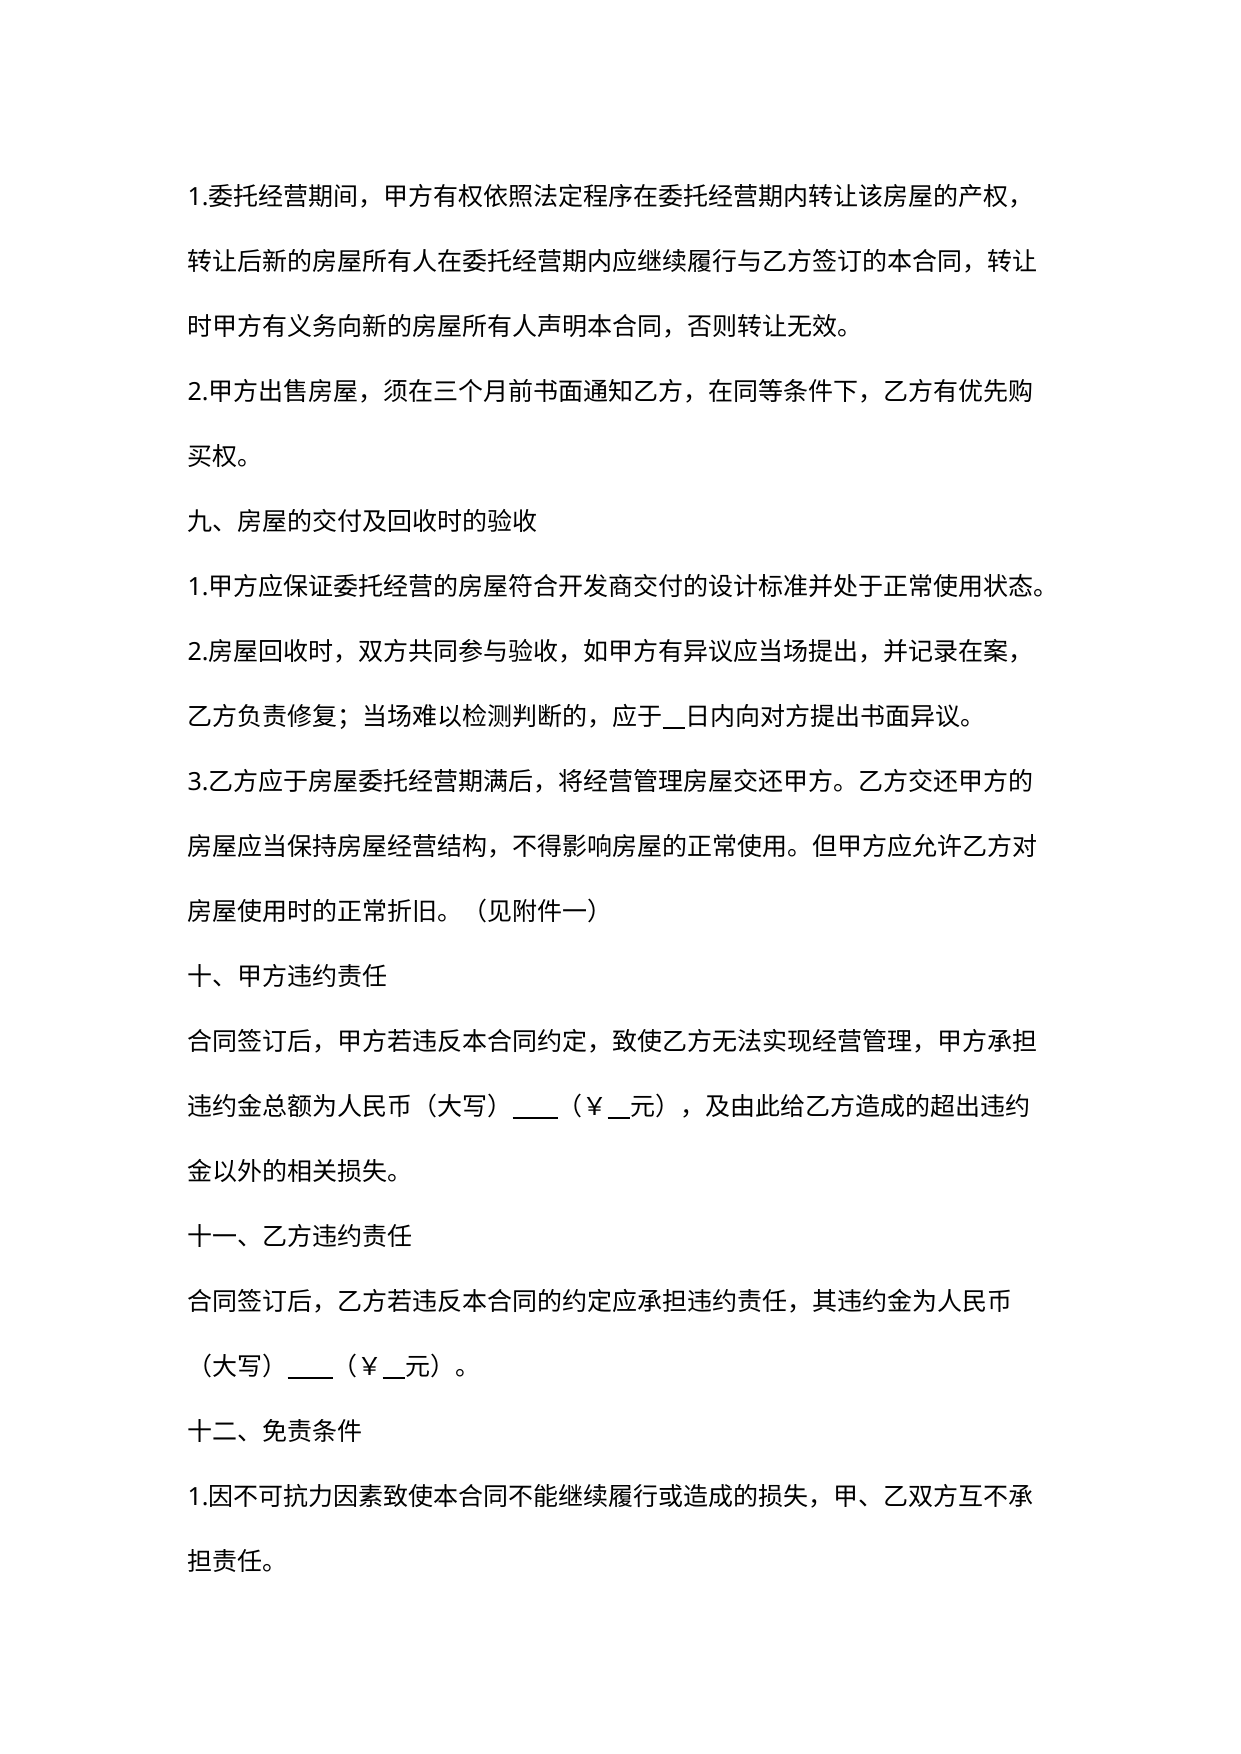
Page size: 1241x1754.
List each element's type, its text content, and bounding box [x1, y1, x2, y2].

text 1.甲方应保证委托经营的房屋符合开发商交付的设计标准并处于正常使用状态。 [187, 552, 1053, 617]
text 九、房屋的交付及回收时的验收 [187, 487, 1053, 552]
text 十一、乙方违约责任 [187, 1202, 1053, 1267]
text 十、甲方违约责任 [187, 942, 1053, 1007]
text 3.乙方应于房屋委托经营期满后，将经营管理房屋交还甲方。乙方交还甲方的房屋应当保持房屋经营结构，不得影响房屋的正常使用。但甲方应允许乙方对房屋使用时的正常折旧。（见附件一） [187, 747, 1053, 942]
text 合同签订后，乙方若违反本合同的约定应承担违约责任，其违约金为人民币（大写） （￥ 元）。 [187, 1267, 1053, 1397]
text 2.房屋回收时，双方共同参与验收，如甲方有异议应当场提出，并记录在案，乙方负责修复；当场难以检测判断的，应于 日内向对方提出书面异议。 [187, 617, 1053, 747]
text 2.甲方出售房屋，须在三个月前书面通知乙方，在同等条件下，乙方有优先购买权。 [187, 357, 1053, 487]
text 1.因不可抗力因素致使本合同不能继续履行或造成的损失，甲、乙双方互不承担责任。 [187, 1462, 1053, 1592]
text 合同签订后，甲方若违反本合同约定，致使乙方无法实现经营管理，甲方承担违约金总额为人民币（大写） （￥ 元），及由此给乙方造成的超出违约金以外的相关损失。 [187, 1007, 1053, 1202]
text 1.委托经营期间，甲方有权依照法定程序在委托经营期内转让该房屋的产权，转让后新的房屋所有人在委托经营期内应继续履行与乙方签订的本合同，转让时甲方有义务向新的房屋所有人声明本合同，否则转让无效。 [187, 162, 1053, 357]
text 十二、免责条件 [187, 1397, 1053, 1462]
